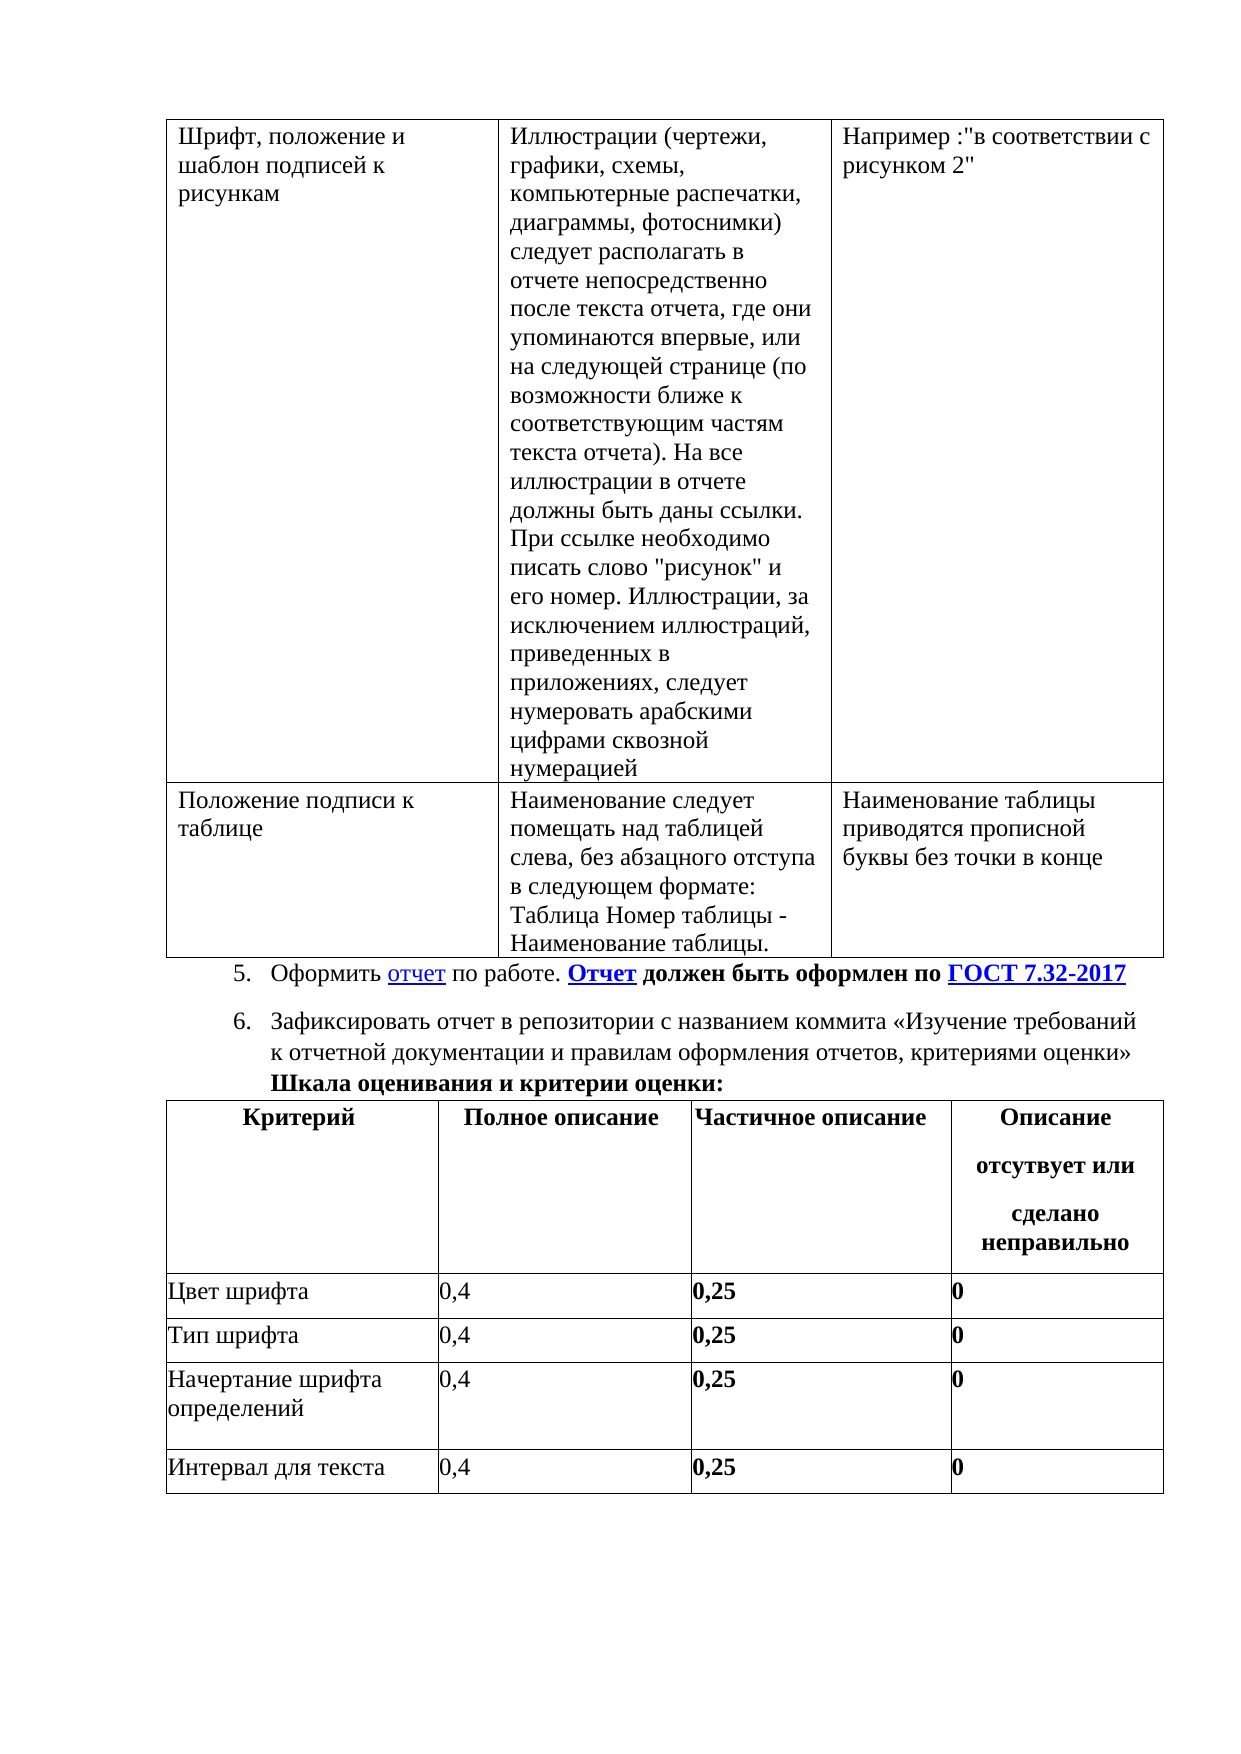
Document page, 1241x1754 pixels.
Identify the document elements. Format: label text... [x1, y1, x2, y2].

table_header Иллюстрации (чертежи, графики, схемы, компьютерные распечатки, диаграммы, фотоснимки) следует располагать в отчете непосредственно после текста отчета, где они упоминаются впервые, или на следующей странице (по возможности ближе к соответствующим частям текста отчета). На все иллюстрации в отчете должны быть даны ссылки. При ссылке необходимо писать слово "рисунок" и его номер. Иллюстрации, за исключением иллюстраций, приведенных в приложениях, следует нумеровать арабскими цифрами сквозной нумерацией [499, 120, 831, 782]
table_cell Положение подписи к таблице [167, 783, 498, 957]
table_cell Начертание шрифта определений [167, 1363, 438, 1449]
table_cell 0,4 [439, 1450, 691, 1493]
table_cell 0,25 [692, 1363, 951, 1449]
table_cell 0 [952, 1363, 1163, 1449]
table_cell 0,4 [439, 1319, 691, 1362]
table_header Частичное описание [692, 1101, 951, 1273]
table_cell 0 [952, 1274, 1163, 1318]
table_cell Тип шрифта [167, 1319, 438, 1362]
table_cell Наименование следует помещать над таблицей слева, без абзацного отступа в следующем формате: Таблица Номер таблицы - Наименование таблицы. [499, 783, 831, 957]
table_header Например :"в соответствии с рисунком 2" [832, 120, 1163, 782]
table_cell Интервал для текста [167, 1450, 438, 1493]
list Оформить отчет по работе. Отчет должен быть оформлен по ГОСТ 7.32-2017 [233, 958, 1152, 987]
list Зафиксировать отчет в репозитории с названием коммита «Изучение требований к отчетной документации и правилам оформления отчетов, критериями оценки» Шкала оценивания и критерии оценки: [233, 1006, 1152, 1097]
table_header Полное описание [439, 1101, 691, 1273]
table_cell Цвет шрифта [167, 1274, 438, 1318]
table_cell 0,4 [439, 1363, 691, 1449]
table_cell 0 [952, 1319, 1163, 1362]
table_cell 0,25 [692, 1319, 951, 1362]
table_header Шрифт, положение и шаблон подписей к рисункам [167, 120, 498, 782]
table_cell 0,25 [692, 1274, 951, 1318]
table_cell 0,25 [692, 1450, 951, 1493]
table_cell Наименование таблицы приводятся прописной буквы без точки в конце [832, 783, 1163, 957]
table_header Критерий [167, 1101, 438, 1273]
table_cell 0,4 [439, 1274, 691, 1318]
table_cell 0 [952, 1450, 1163, 1493]
table_header Описание отсутвует или сделано неправильно [952, 1101, 1163, 1273]
